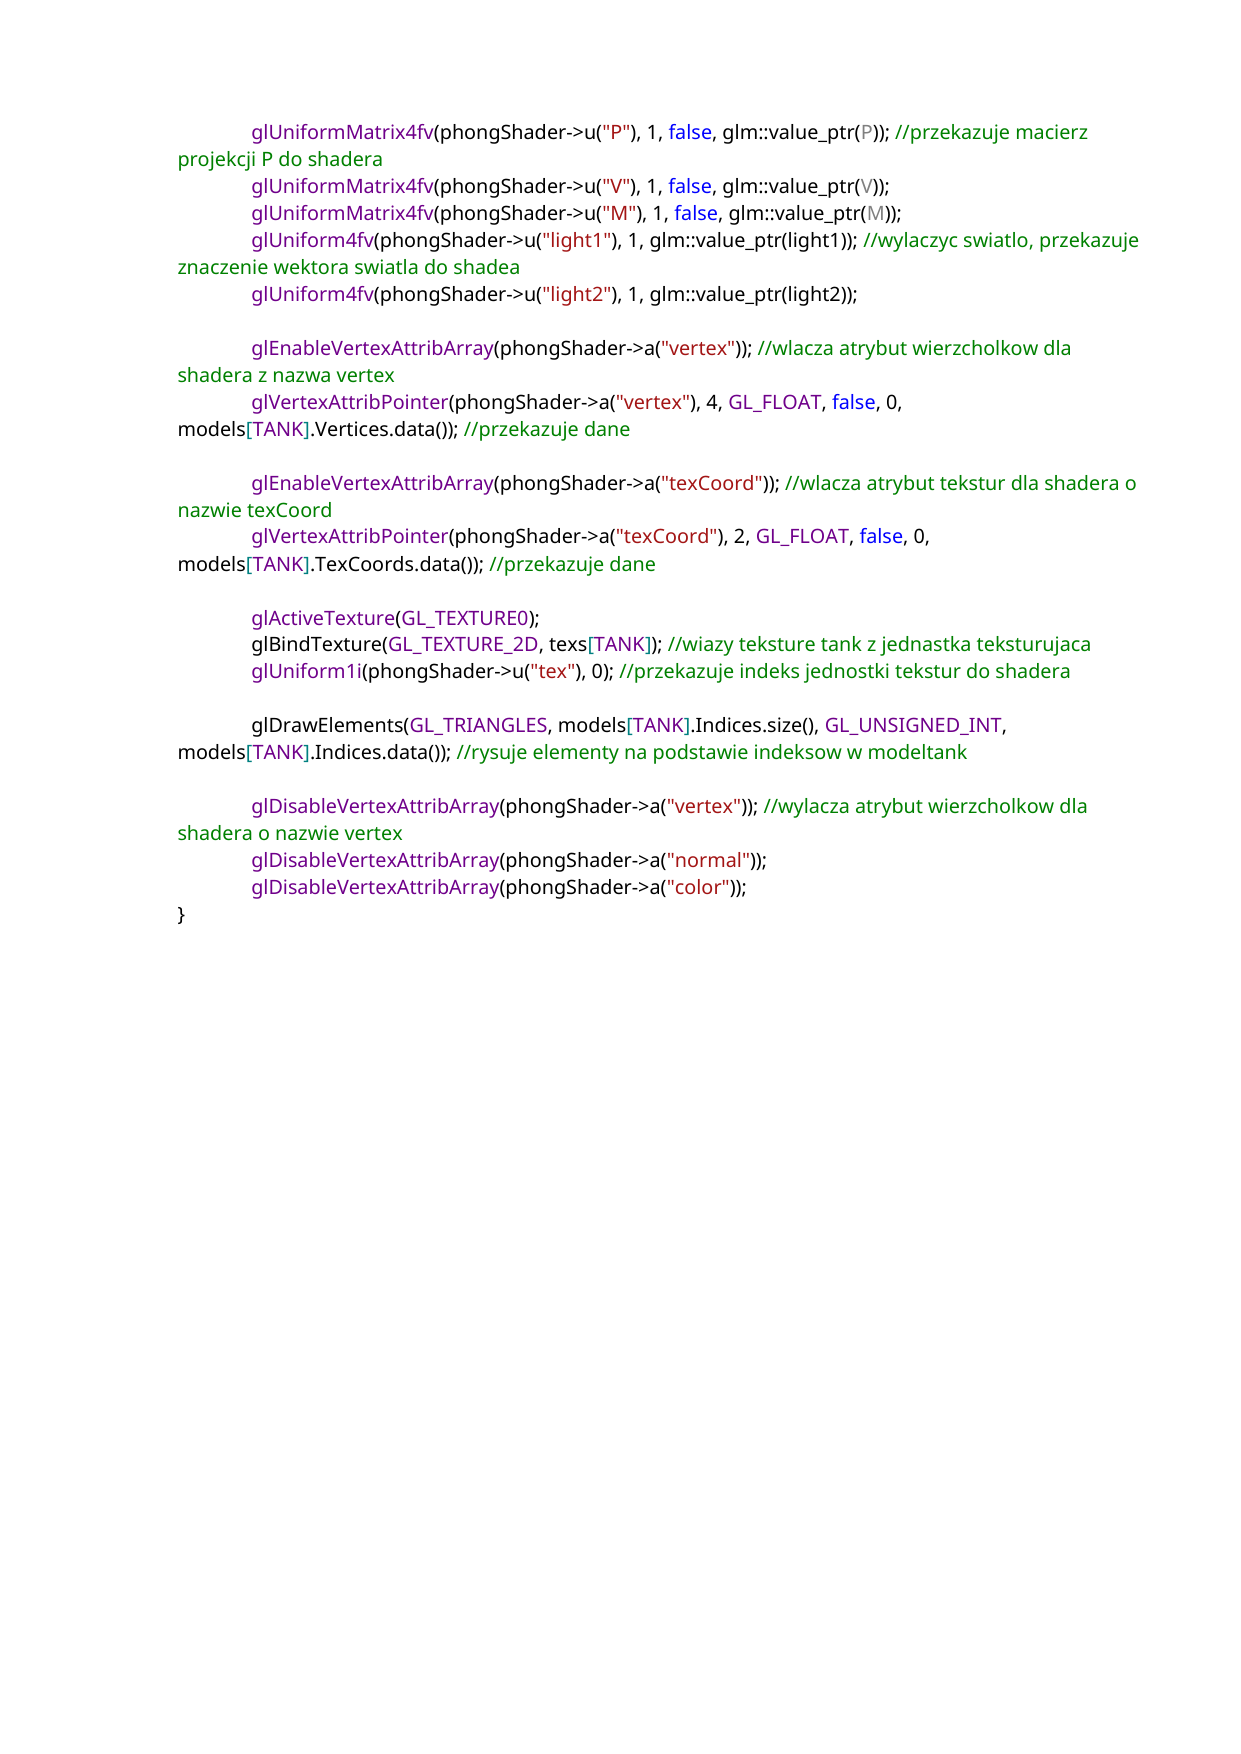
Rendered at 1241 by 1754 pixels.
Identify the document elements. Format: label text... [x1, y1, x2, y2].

text glDrawElements(GL_TRIANGLES, models[TANK].Indices.size(), GL_UNSIGNED_INT, models[TANK].Indices.data()); //rysuje elementy na podstawie indeksow w modeltank [177, 712, 1152, 766]
text glUniform4fv(phongShader->u("light2"), 1, glm::value_ptr(light2)); [177, 280, 1152, 307]
text glVertexAttribPointer(phongShader->a("vertex"), 4, GL_FLOAT, false, 0, models[TANK].Vertices.data()); //przekazuje dane [177, 388, 1152, 442]
text glUniformMatrix4fv(phongShader->u("P"), 1, false, glm::value_ptr(P)); //przekazuje macierz projekcji P do shadera [177, 118, 1152, 172]
text glUniformMatrix4fv(phongShader->u("M"), 1, false, glm::value_ptr(M)); [177, 199, 1152, 226]
text } [177, 901, 1152, 927]
text glDisableVertexAttribArray(phongShader->a("normal")); [177, 847, 1152, 873]
text glBindTexture(GL_TEXTURE_2D, texs[TANK]); //wiazy teksture tank z jednastka teksturujaca [177, 631, 1152, 658]
text glUniformMatrix4fv(phongShader->u("V"), 1, false, glm::value_ptr(V)); [177, 172, 1152, 199]
text glUniform1i(phongShader->u("tex"), 0); //przekazuje indeks jednostki tekstur do shadera [177, 658, 1152, 685]
text glUniform4fv(phongShader->u("light1"), 1, glm::value_ptr(light1)); //wylaczyc swiatlo, przekazuje znaczenie wektora swiatla do shadea [177, 226, 1152, 280]
text glVertexAttribPointer(phongShader->a("texCoord"), 2, GL_FLOAT, false, 0, models[TANK].TexCoords.data()); //przekazuje dane [177, 523, 1152, 577]
text glDisableVertexAttribArray(phongShader->a("vertex")); //wylacza atrybut wierzcholkow dla shadera o nazwie vertex [177, 793, 1152, 847]
text glEnableVertexAttribArray(phongShader->a("vertex")); //wlacza atrybut wierzcholkow dla shadera z nazwa vertex [177, 334, 1152, 388]
text glDisableVertexAttribArray(phongShader->a("color")); [177, 873, 1152, 901]
text glActiveTexture(GL_TEXTURE0); [177, 604, 1152, 631]
text glEnableVertexAttribArray(phongShader->a("texCoord")); //wlacza atrybut tekstur dla shadera o nazwie texCoord [177, 469, 1152, 523]
